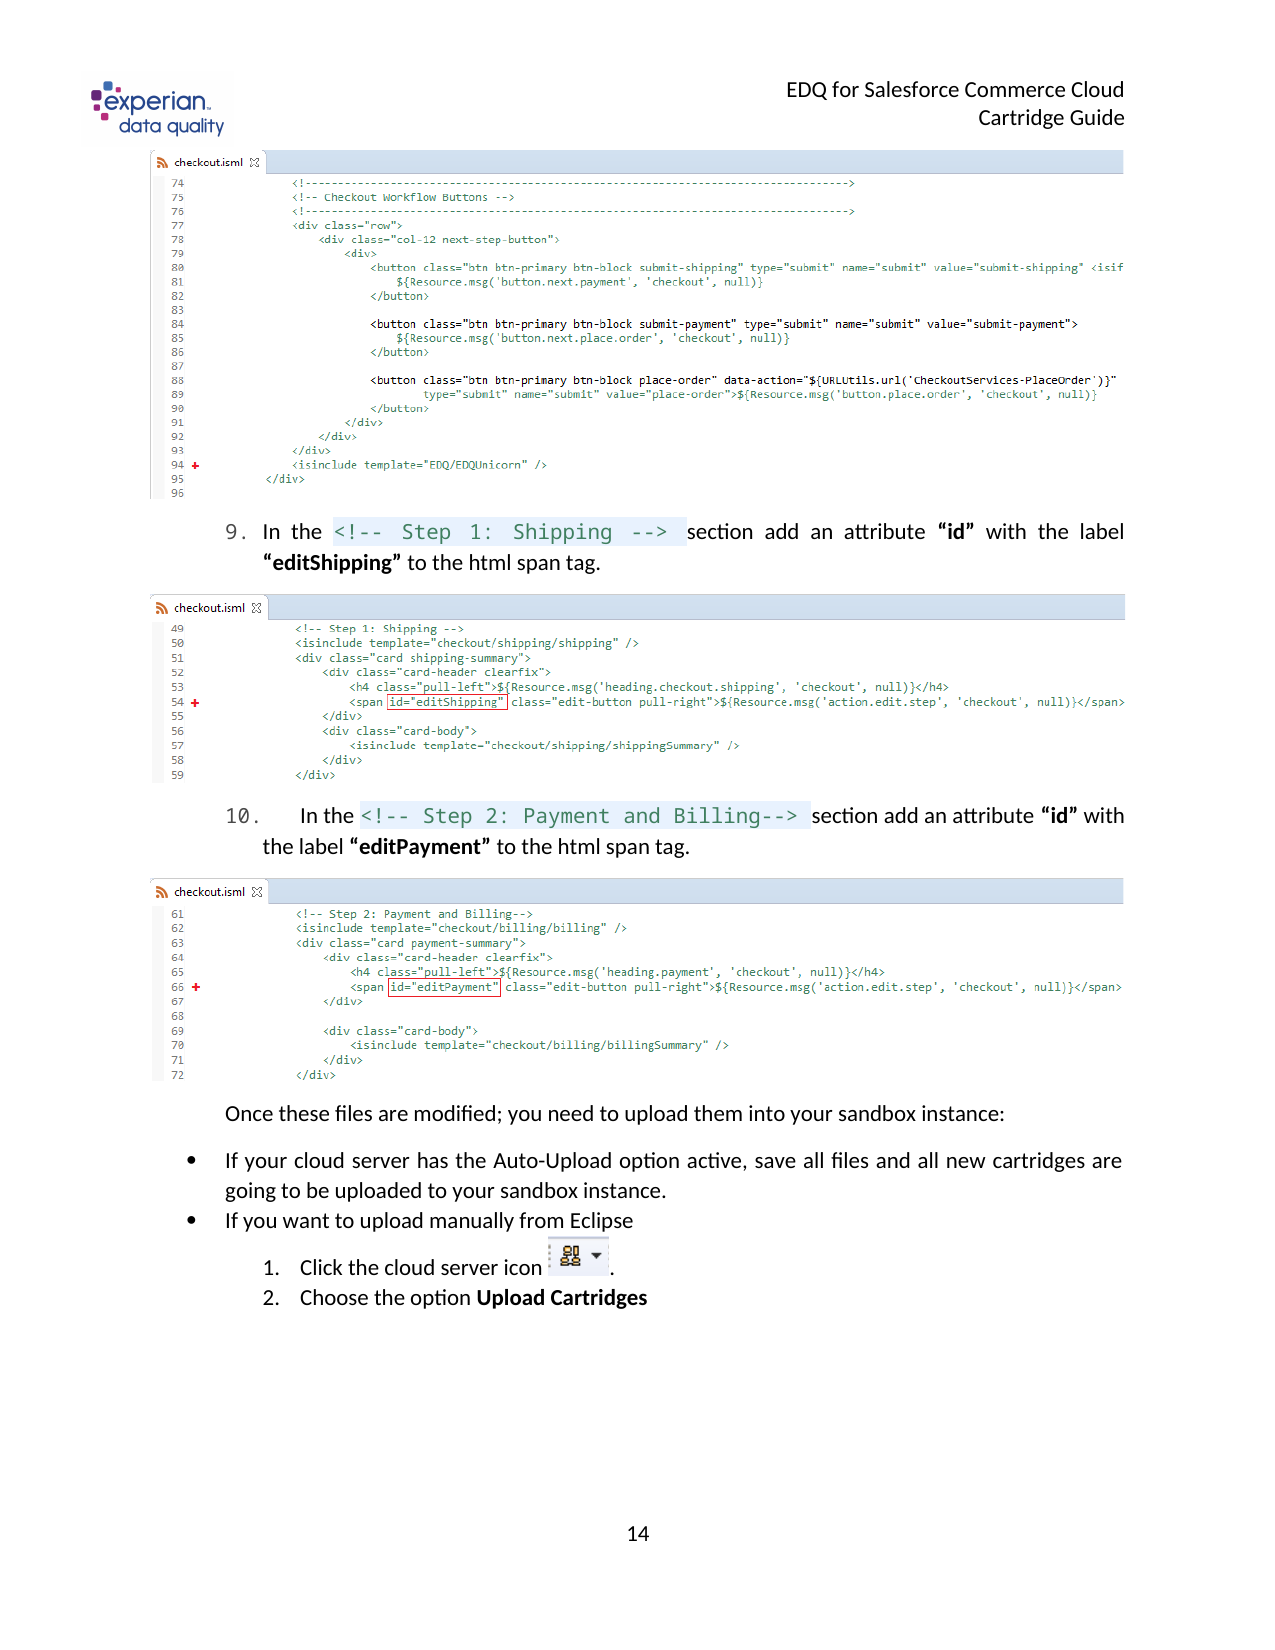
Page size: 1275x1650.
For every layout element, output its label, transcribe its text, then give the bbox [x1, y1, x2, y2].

picture [150, 878, 1124, 1081]
picture [81, 71, 234, 147]
text Once these files are modified; you need to upload them into your sandbox instance: [150, 1099, 1125, 1127]
list If your cloud server has the Auto-Upload option active, save all files and all new cartridges are going to be uploaded to your sandbox instance. [187, 1146, 1125, 1204]
list In the <!-- Step 2: Payment and Billing--> section add an attribute “id” with the label “editPayment” to the html span tag. [225, 801, 1125, 860]
list In the <!-- Step 1: Shipping --> section add an attribute “id” with the label “editShipping” to the html span tag. [225, 517, 1125, 576]
picture [548, 1236, 609, 1276]
picture [150, 150, 1124, 499]
list If you want to upload manually from Eclipse [187, 1206, 1125, 1234]
list Choose the option Upload Cartridges [262, 1283, 1125, 1311]
picture [150, 594, 1125, 783]
list Click the cloud server icon . [262, 1237, 1125, 1281]
